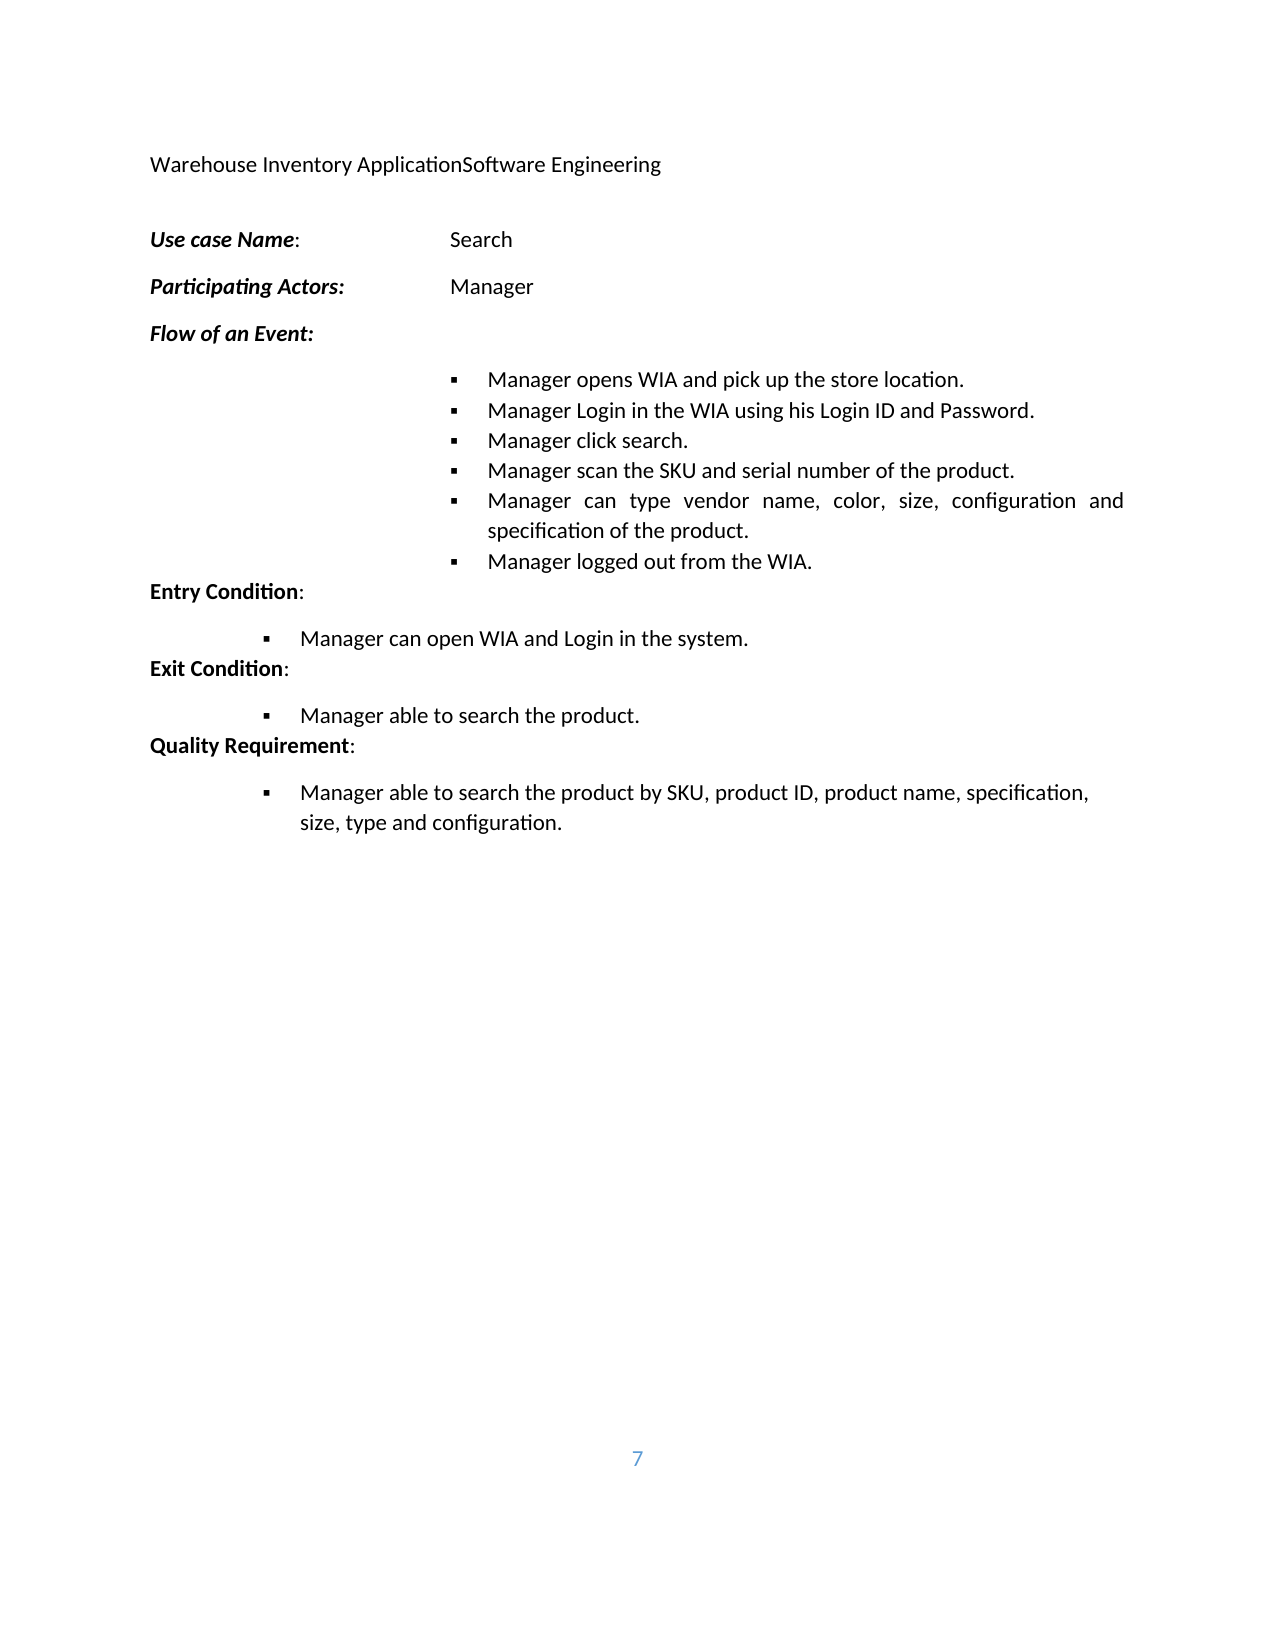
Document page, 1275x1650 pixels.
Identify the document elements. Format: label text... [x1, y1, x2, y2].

list Manager logged out from the WIA. [450, 547, 1125, 575]
text Exit Condition: [150, 654, 1125, 682]
list Manager can open WIA and Login in the system. [262, 624, 1125, 652]
text Entry Condition: [150, 577, 1125, 605]
text Use case Name: Search [150, 225, 1125, 253]
list Manager can type vendor name, color, size, configuration and specification of the product. [450, 486, 1125, 544]
text Participating Actors: Manager [150, 272, 1125, 300]
list Manager opens WIA and pick up the store location. [450, 366, 1125, 393]
list Manager Login in the WIA using his Login ID and Password. [450, 396, 1125, 424]
text Flow of an Event: [150, 319, 1125, 347]
list Manager able to search the product. [262, 701, 1125, 729]
list Manager able to search the product by SKU, product ID, product name, specification, size, type and configuration. [262, 778, 1125, 836]
list Manager click search. [450, 426, 1125, 454]
text Quality Requirement: [150, 731, 1125, 759]
list Manager scan the SKU and serial number of the product. [450, 456, 1125, 484]
